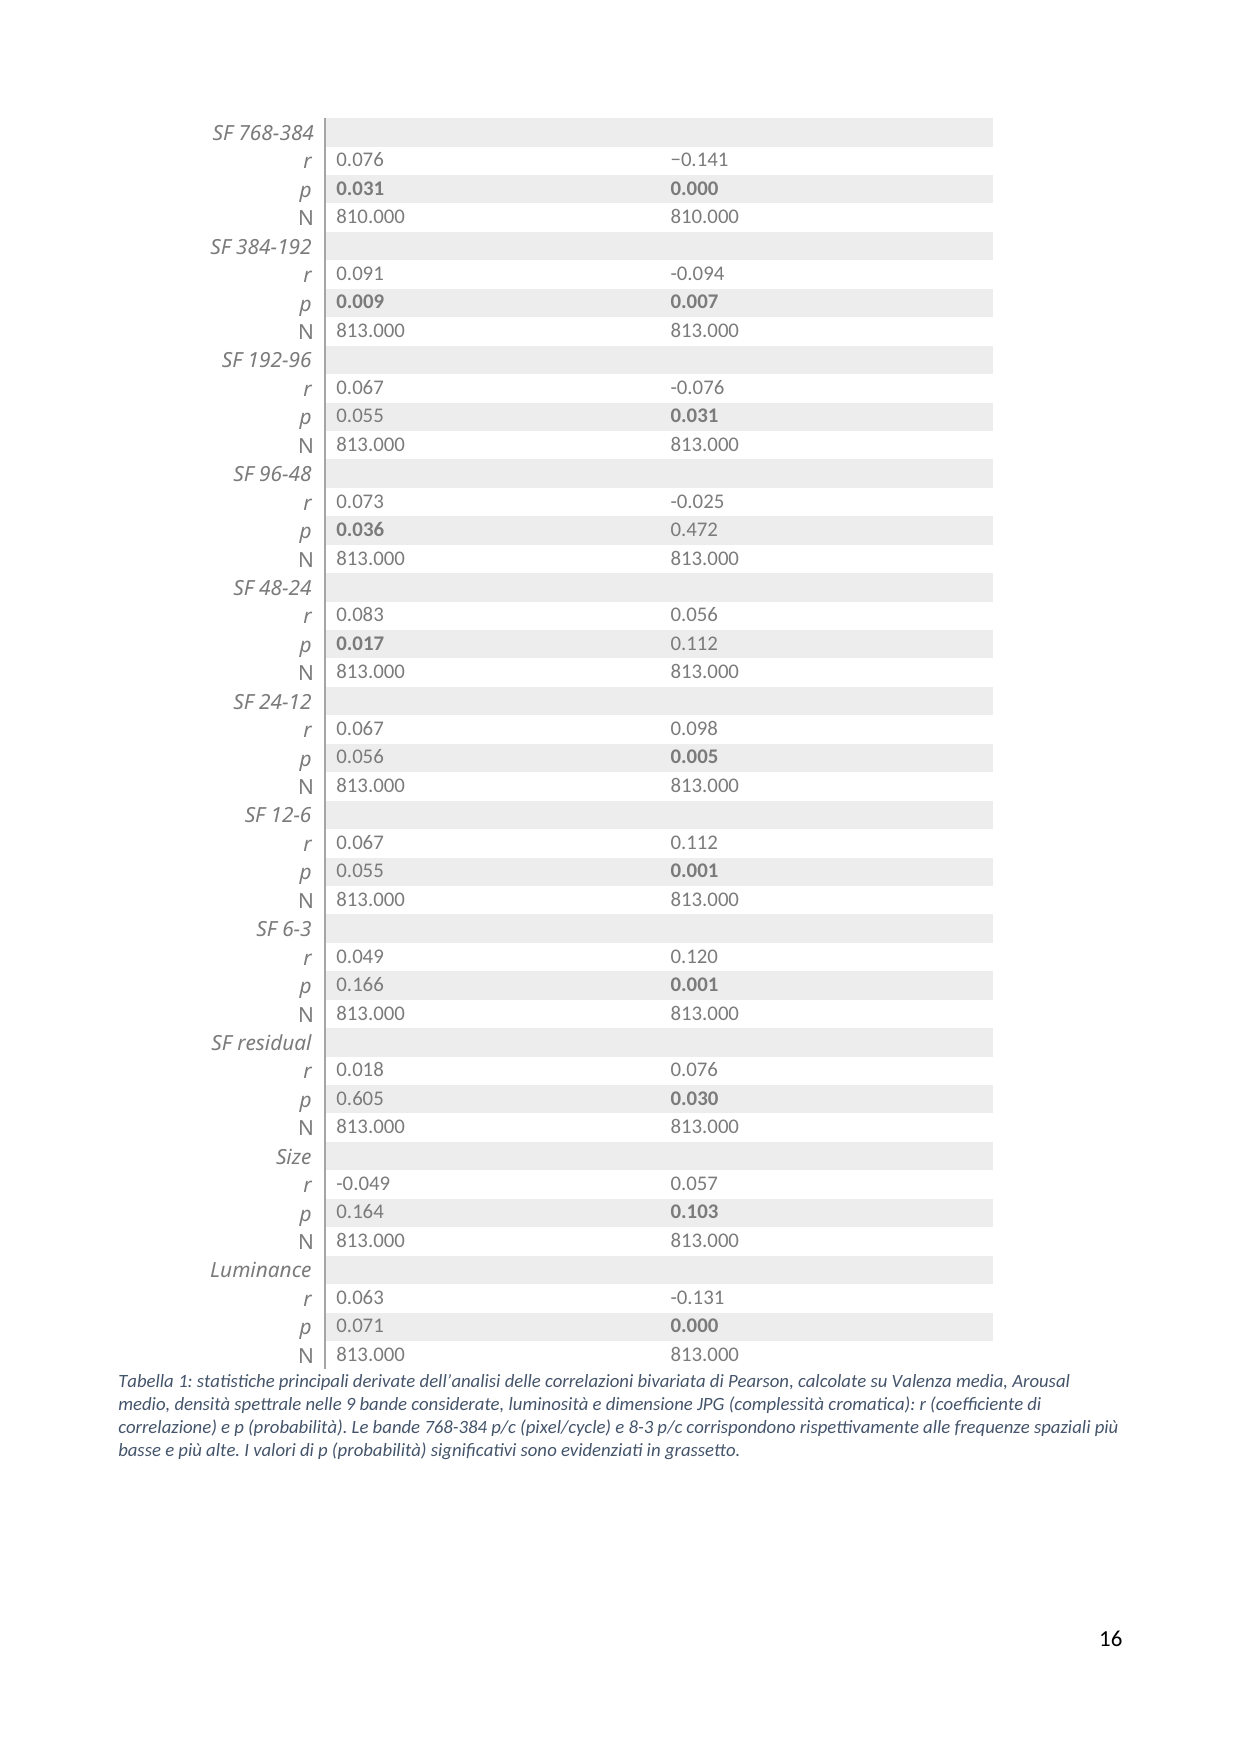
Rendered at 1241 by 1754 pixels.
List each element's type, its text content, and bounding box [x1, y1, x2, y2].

table_cell 0.056 [659, 602, 993, 630]
table_cell 813.000 [659, 659, 993, 687]
table_cell N [118, 317, 324, 346]
table_cell N [118, 1341, 324, 1369]
table_cell p [118, 516, 324, 545]
table_cell [326, 1256, 659, 1284]
table_cell SF residual [118, 1028, 324, 1057]
table_cell 0.067 [326, 829, 659, 857]
table_cell 813.000 [659, 772, 993, 801]
table_cell -0.025 [659, 488, 993, 516]
table_cell [659, 118, 993, 147]
table_cell -0.131 [659, 1284, 993, 1312]
table_cell 813.000 [326, 659, 659, 687]
table_cell Size [118, 1142, 324, 1170]
table_cell 813.000 [659, 545, 993, 573]
table_cell [326, 459, 659, 488]
table_cell 0.000 [659, 175, 993, 203]
table_cell 813.000 [659, 431, 993, 459]
table_cell [659, 687, 993, 715]
table_cell 813.000 [326, 1341, 659, 1369]
table_cell p [118, 1199, 324, 1227]
table_cell 813.000 [326, 317, 659, 346]
table_cell 813.000 [326, 1000, 659, 1028]
table_cell [326, 118, 659, 147]
table_cell r [118, 488, 324, 516]
table_cell 0.076 [659, 1057, 993, 1085]
table_cell r [118, 1057, 324, 1085]
table_cell 813.000 [326, 886, 659, 914]
table_cell 0.000 [659, 1313, 993, 1341]
table_cell [659, 1142, 993, 1170]
table_cell r [118, 1170, 324, 1199]
table_cell r [118, 260, 324, 289]
table_cell SF 768-384 [118, 118, 324, 147]
table_cell SF 384-192 [118, 232, 324, 260]
table_cell 0.017 [326, 630, 659, 658]
table_cell N [118, 431, 324, 459]
table_cell 0.031 [659, 403, 993, 431]
table_cell r [118, 943, 324, 971]
table_cell [326, 1142, 659, 1170]
table_cell 0.030 [659, 1085, 993, 1113]
table_cell 0.057 [659, 1170, 993, 1199]
table_cell r [118, 147, 324, 175]
table_cell N [118, 1000, 324, 1028]
table_cell N [118, 886, 324, 914]
table_cell p [118, 289, 324, 317]
table_cell 0.103 [659, 1199, 993, 1227]
table_cell N [118, 1227, 324, 1256]
table_cell 0.063 [326, 1284, 659, 1312]
table_cell 0.018 [326, 1057, 659, 1085]
table_cell 0.164 [326, 1199, 659, 1227]
table_cell 0.031 [326, 175, 659, 203]
table_cell 0.073 [326, 488, 659, 516]
table_cell [659, 801, 993, 829]
table_cell [326, 232, 659, 260]
table_cell 0.112 [659, 630, 993, 658]
table_cell N [118, 1114, 324, 1142]
table_cell p [118, 971, 324, 1000]
table_cell 0.009 [326, 289, 659, 317]
table_cell 813.000 [659, 1000, 993, 1028]
table_cell 813.000 [659, 886, 993, 914]
table_cell SF 192-96 [118, 346, 324, 374]
table_cell -0.049 [326, 1170, 659, 1199]
table_cell 813.000 [326, 772, 659, 801]
table_cell 0.005 [659, 744, 993, 772]
table_cell 0.083 [326, 602, 659, 630]
table_cell [326, 573, 659, 602]
table_cell [326, 1028, 659, 1057]
table_cell 813.000 [326, 1227, 659, 1256]
table_cell 813.000 [326, 431, 659, 459]
table_cell r [118, 374, 324, 402]
table_cell 0.605 [326, 1085, 659, 1113]
table_cell 0.091 [326, 260, 659, 289]
table_cell 813.000 [659, 1341, 993, 1369]
table_cell [326, 687, 659, 715]
table_cell 0.001 [659, 971, 993, 1000]
table_cell 0.055 [326, 403, 659, 431]
table_cell 0.472 [659, 516, 993, 545]
table_cell 0.056 [326, 744, 659, 772]
table_cell 0.067 [326, 374, 659, 402]
table_cell [659, 346, 993, 374]
table_cell Luminance [118, 1256, 324, 1284]
table_cell SF 24-12 [118, 687, 324, 715]
table_cell r [118, 1284, 324, 1312]
table_cell 0.001 [659, 858, 993, 886]
table_cell 813.000 [326, 1114, 659, 1142]
table_cell 0.049 [326, 943, 659, 971]
table_cell p [118, 630, 324, 658]
table_cell p [118, 403, 324, 431]
table_cell 810.000 [326, 204, 659, 232]
table_cell 0.120 [659, 943, 993, 971]
table_cell 0.112 [659, 829, 993, 857]
table_cell p [118, 1313, 324, 1341]
table_cell 0.098 [659, 715, 993, 744]
table_cell [659, 1028, 993, 1057]
table_cell N [118, 772, 324, 801]
table_cell 810.000 [659, 204, 993, 232]
table_cell p [118, 175, 324, 203]
table_cell p [118, 744, 324, 772]
table_cell r [118, 602, 324, 630]
table_cell 0.036 [326, 516, 659, 545]
table_cell 0.007 [659, 289, 993, 317]
table_cell 0.067 [326, 715, 659, 744]
table_cell −0.141 [659, 147, 993, 175]
table_cell 813.000 [659, 1227, 993, 1256]
table_cell SF 96-48 [118, 459, 324, 488]
table_cell SF 12-6 [118, 801, 324, 829]
table_cell 0.166 [326, 971, 659, 1000]
table_cell [326, 914, 659, 943]
table_cell N [118, 659, 324, 687]
table_cell 0.055 [326, 858, 659, 886]
table_cell N [118, 545, 324, 573]
table_cell r [118, 715, 324, 744]
table_cell -0.076 [659, 374, 993, 402]
table_cell p [118, 1085, 324, 1113]
table_cell [326, 346, 659, 374]
table_cell 813.000 [659, 317, 993, 346]
table_cell N [118, 204, 324, 232]
table_cell -0.094 [659, 260, 993, 289]
table_cell [659, 232, 993, 260]
table_cell 0.076 [326, 147, 659, 175]
table_cell p [118, 858, 324, 886]
table_cell 813.000 [326, 545, 659, 573]
table_cell 0.071 [326, 1313, 659, 1341]
table_cell r [118, 829, 324, 857]
table_cell SF 48-24 [118, 573, 324, 602]
table_cell [659, 459, 993, 488]
table_cell SF 6-3 [118, 914, 324, 943]
table_cell 813.000 [659, 1114, 993, 1142]
table_cell [659, 914, 993, 943]
table_cell [326, 801, 659, 829]
table_cell [659, 573, 993, 602]
table_cell [659, 1256, 993, 1284]
